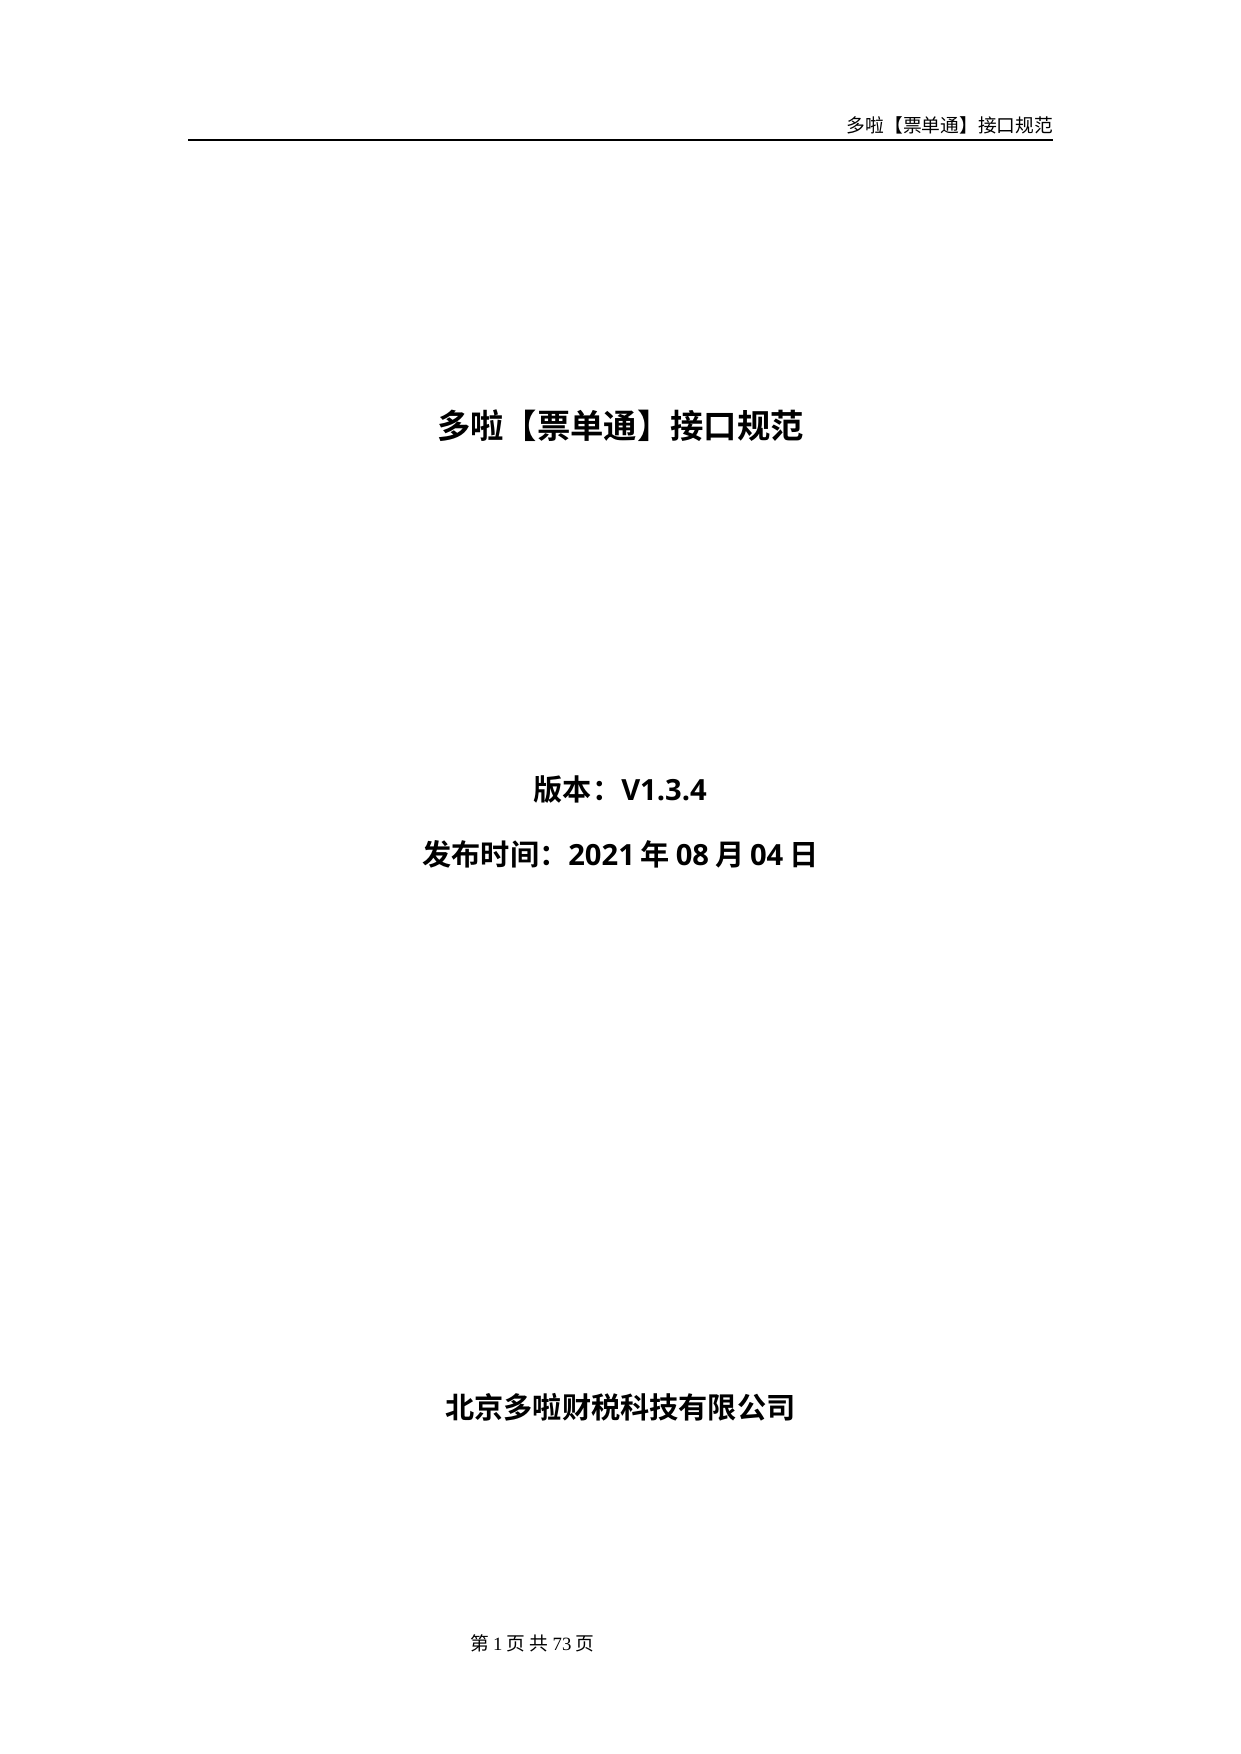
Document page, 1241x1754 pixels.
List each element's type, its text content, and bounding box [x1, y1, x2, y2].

text 版本：V1.3.4 [187, 756, 1053, 821]
text 北京多啦财税科技有限公司 [187, 1373, 1053, 1438]
title 多啦【票单通】接口规范 [187, 392, 1053, 457]
text 发布时间：2021年08月04日 [187, 821, 1053, 886]
